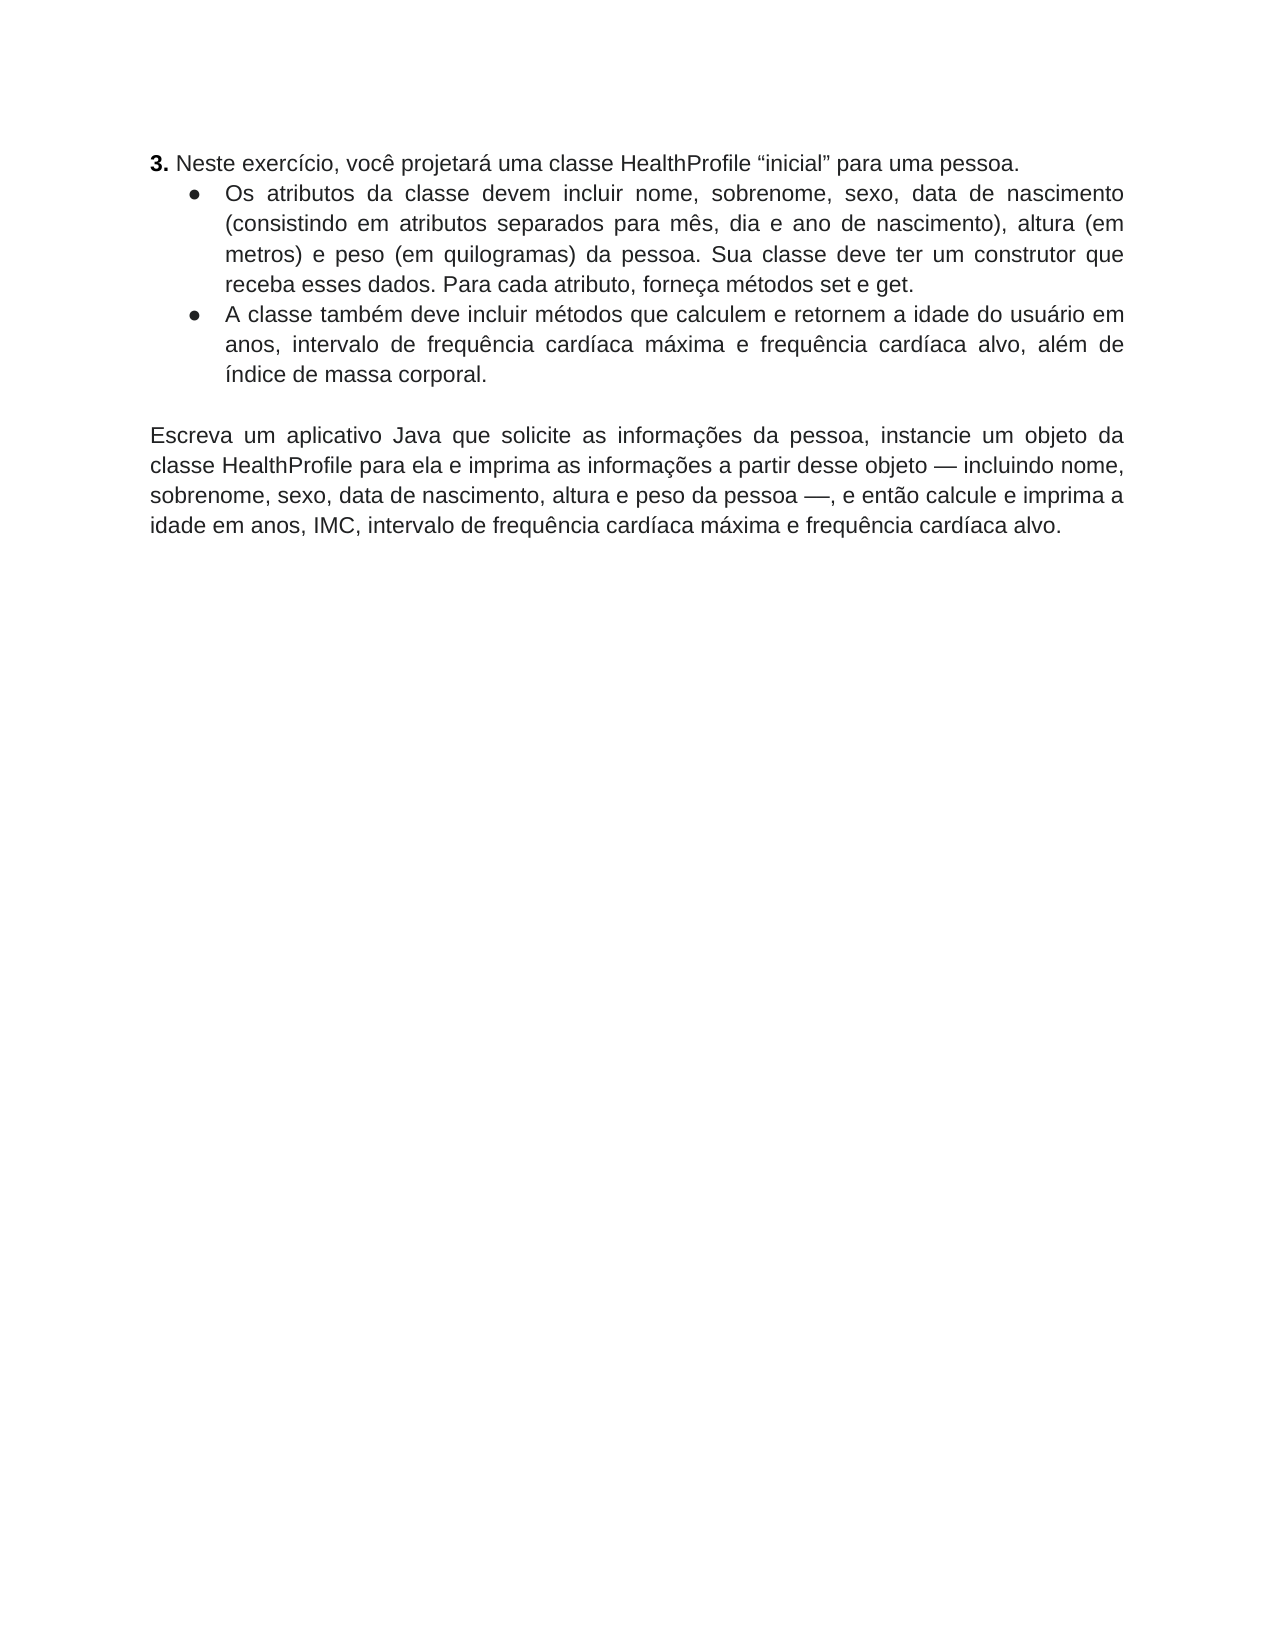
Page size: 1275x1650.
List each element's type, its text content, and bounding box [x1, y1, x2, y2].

text 3. Neste exercício, você projetará uma classe HealthProfile “inicial” para uma pessoa. [150, 150, 1125, 176]
list Os atributos da classe devem incluir nome, sobrenome, sexo, data de nascimento (consistindo em atributos separados para mês, dia e ano de nascimento), altura (em metros) e peso (em quilogramas) da pessoa. Sua classe deve ter um construtor que receba esses dados. Para cada atributo, forneça métodos set e get. [187, 180, 1125, 297]
list A classe também deve incluir métodos que calculem e retornem a idade do usuário em anos, intervalo de frequência cardíaca máxima e frequência cardíaca alvo, além de índice de massa corporal. [187, 301, 1125, 388]
text Escreva um aplicativo Java que solicite as informações da pessoa, instancie um objeto da classe HealthProfile para ela e imprima as informações a partir desse objeto — incluindo nome, sobrenome, sexo, data de nascimento, altura e peso da pessoa ––, e então calcule e imprima a idade em anos, IMC, intervalo de frequência cardíaca máxima e frequência cardíaca alvo. [150, 422, 1125, 539]
